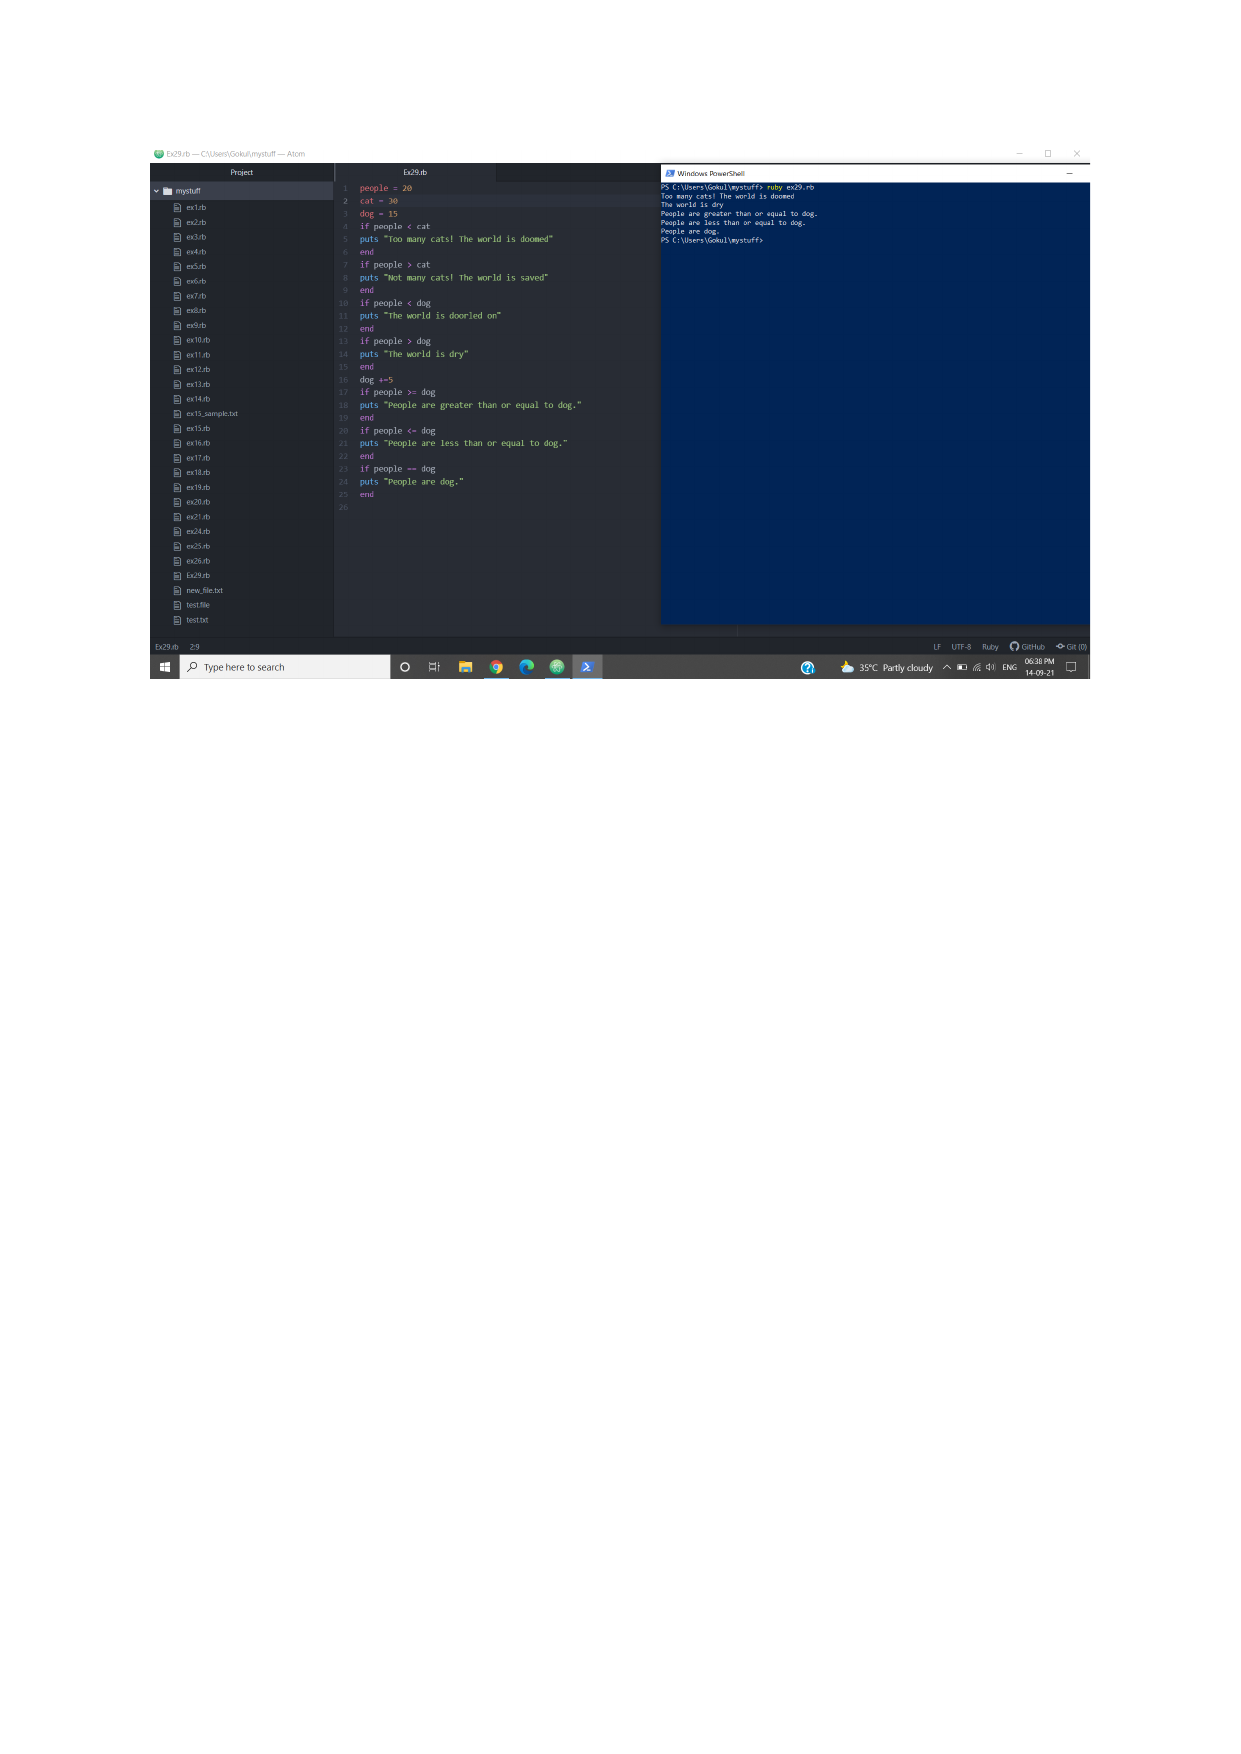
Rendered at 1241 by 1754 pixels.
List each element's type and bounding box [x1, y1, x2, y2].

picture [150, 150, 1091, 679]
